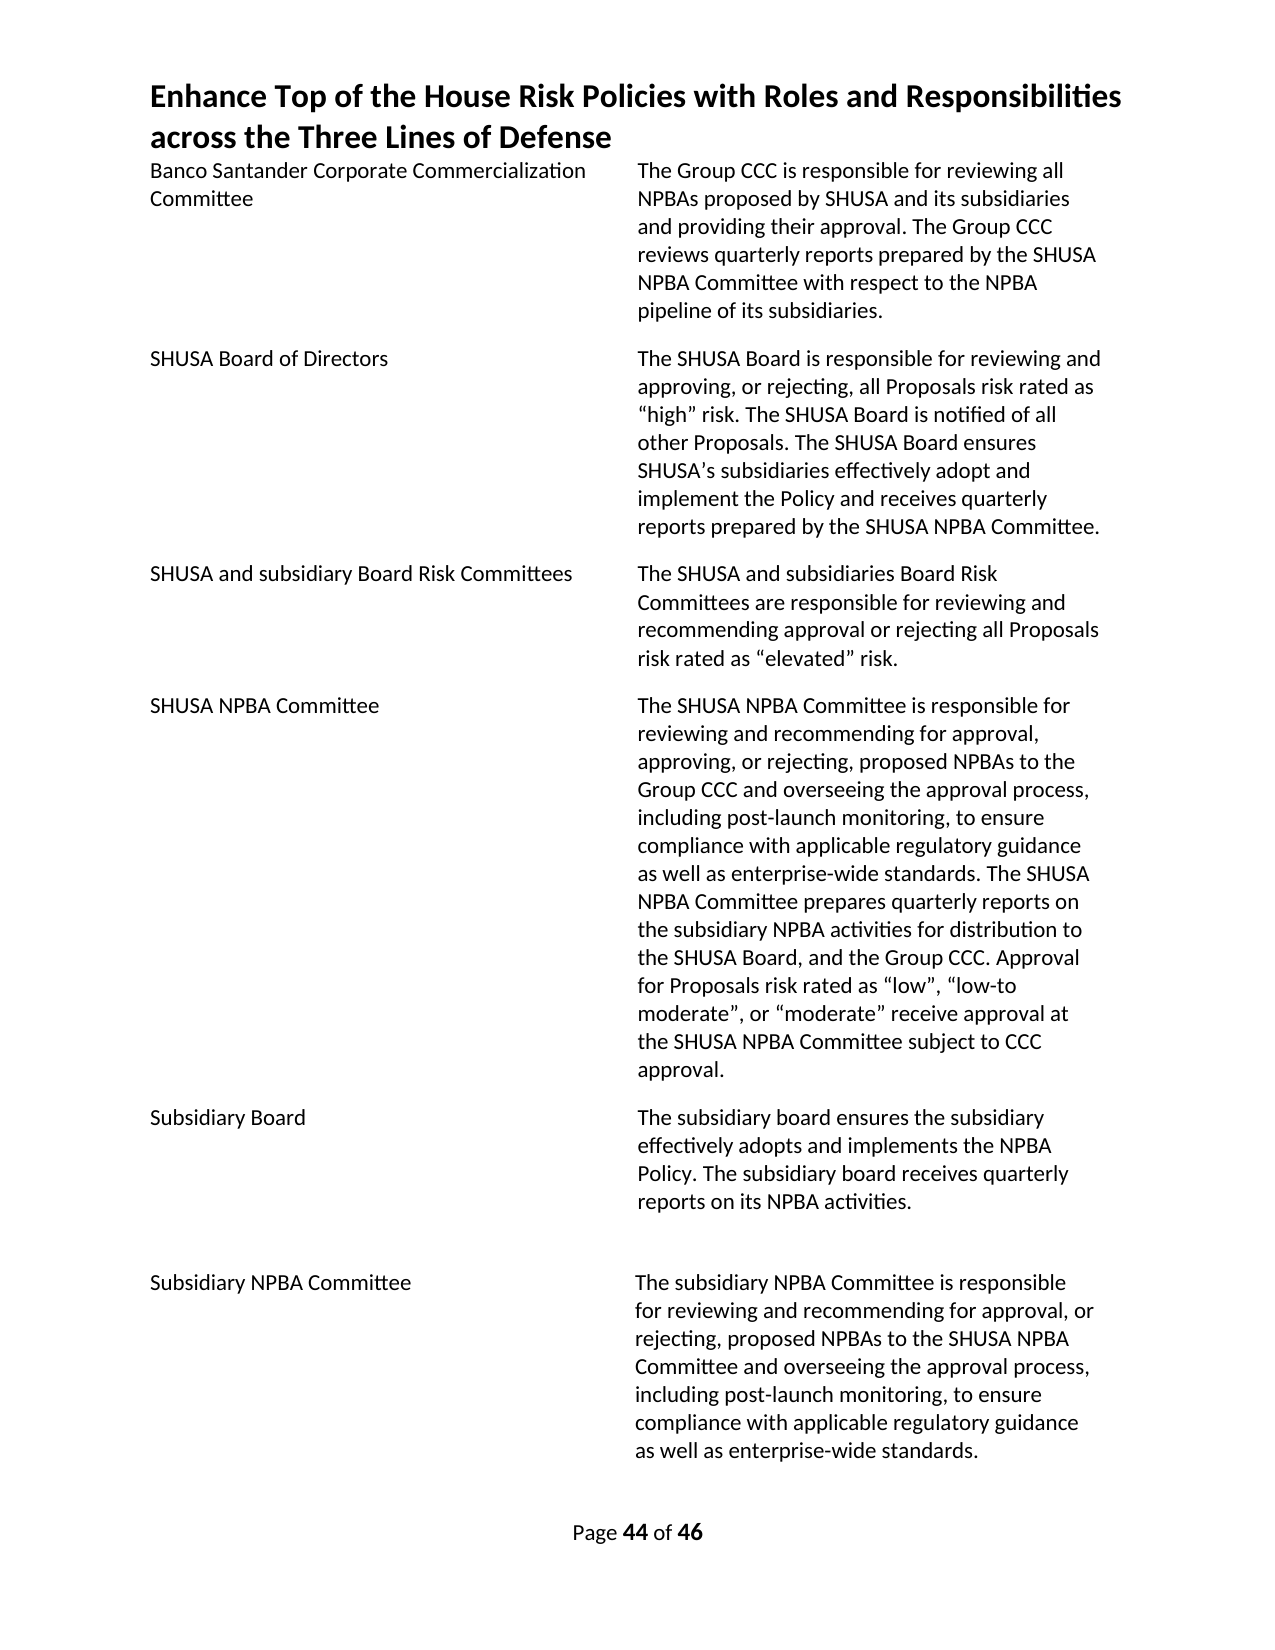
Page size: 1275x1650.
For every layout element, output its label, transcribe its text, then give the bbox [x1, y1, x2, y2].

table_cell Banco Santander Corporate Commercialization Committee [139, 156, 626, 344]
table_cell SHUSA and subsidiary Board Risk Committees [139, 560, 626, 691]
table_cell The Group CCC is responsible for reviewing all NPBAs proposed by SHUSA and its subsidiaries and providing their approval. The Group CCC reviews quarterly reports prepared by the SHUSA NPBA Committee with respect to the NPBA pipeline of its subsidiaries. [626, 156, 1113, 344]
table_cell The SHUSA and subsidiaries Board Risk Committees are responsible for reviewing and recommending approval or rejecting all Proposals risk rated as “elevated” risk. [626, 560, 1113, 691]
table_cell The SHUSA Board is responsible for reviewing and approving, or rejecting, all Proposals risk rated as “high” risk. The SHUSA Board is notified of all other Proposals. The SHUSA Board ensures SHUSA’s subsidiaries effectively adopt and implement the Policy and receives quarterly reports prepared by the SHUSA NPBA Committee. [626, 344, 1113, 559]
table_cell The SHUSA NPBA Committee is responsible for reviewing and recommending for approval, approving, or rejecting, proposed NPBAs to the Group CCC and overseeing the approval process, including post-launch monitoring, to ensure compliance with applicable regulatory guidance as well as enterprise-wide standards. The SHUSA NPBA Committee prepares quarterly reports on the subsidiary NPBA activities for distribution to the SHUSA Board, and the Group CCC. Approval for Proposals risk rated as “low”, “low-to moderate”, or “moderate” receive approval at the SHUSA NPBA Committee subject to CCC approval. [626, 691, 1113, 1103]
table_header Subsidiary NPBA Committee [139, 1269, 623, 1487]
table_cell SHUSA NPBA Committee [139, 691, 626, 1103]
table_cell The subsidiary board ensures the subsidiary effectively adopts and implements the NPBA Policy. The subsidiary board receives quarterly reports on its NPBA activities. [626, 1103, 1113, 1215]
table_header The subsidiary NPBA Committee is responsible for reviewing and recommending for approval, or rejecting, proposed NPBAs to the SHUSA NPBA Committee and overseeing the approval process, including post-launch monitoring, to ensure compliance with applicable regulatory guidance as well as enterprise-wide standards. [624, 1269, 1108, 1487]
table_cell SHUSA Board of Directors [139, 344, 626, 559]
table_cell Subsidiary Board [139, 1103, 626, 1215]
